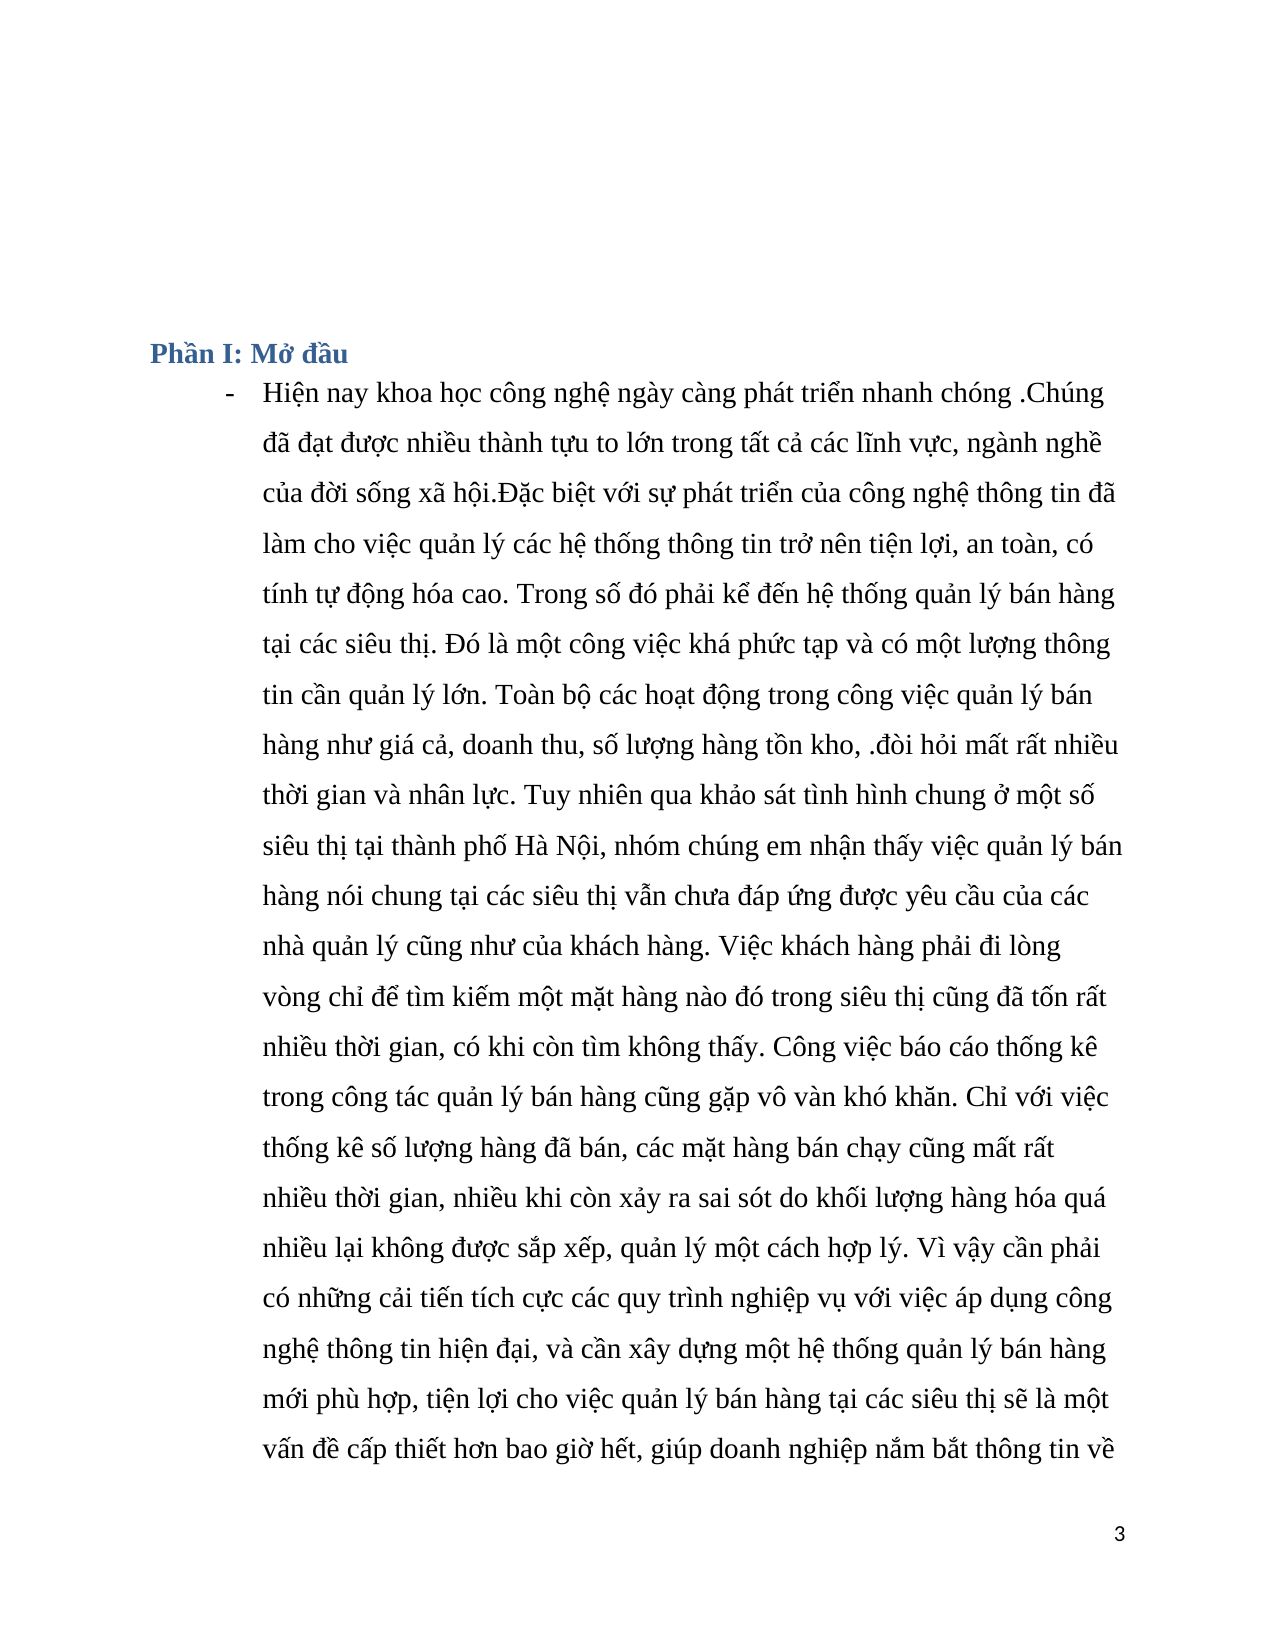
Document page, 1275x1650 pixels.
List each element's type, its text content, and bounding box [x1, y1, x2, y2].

subtitle Phần I: Mở đầu [150, 336, 1125, 370]
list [225, 375, 1125, 1465]
